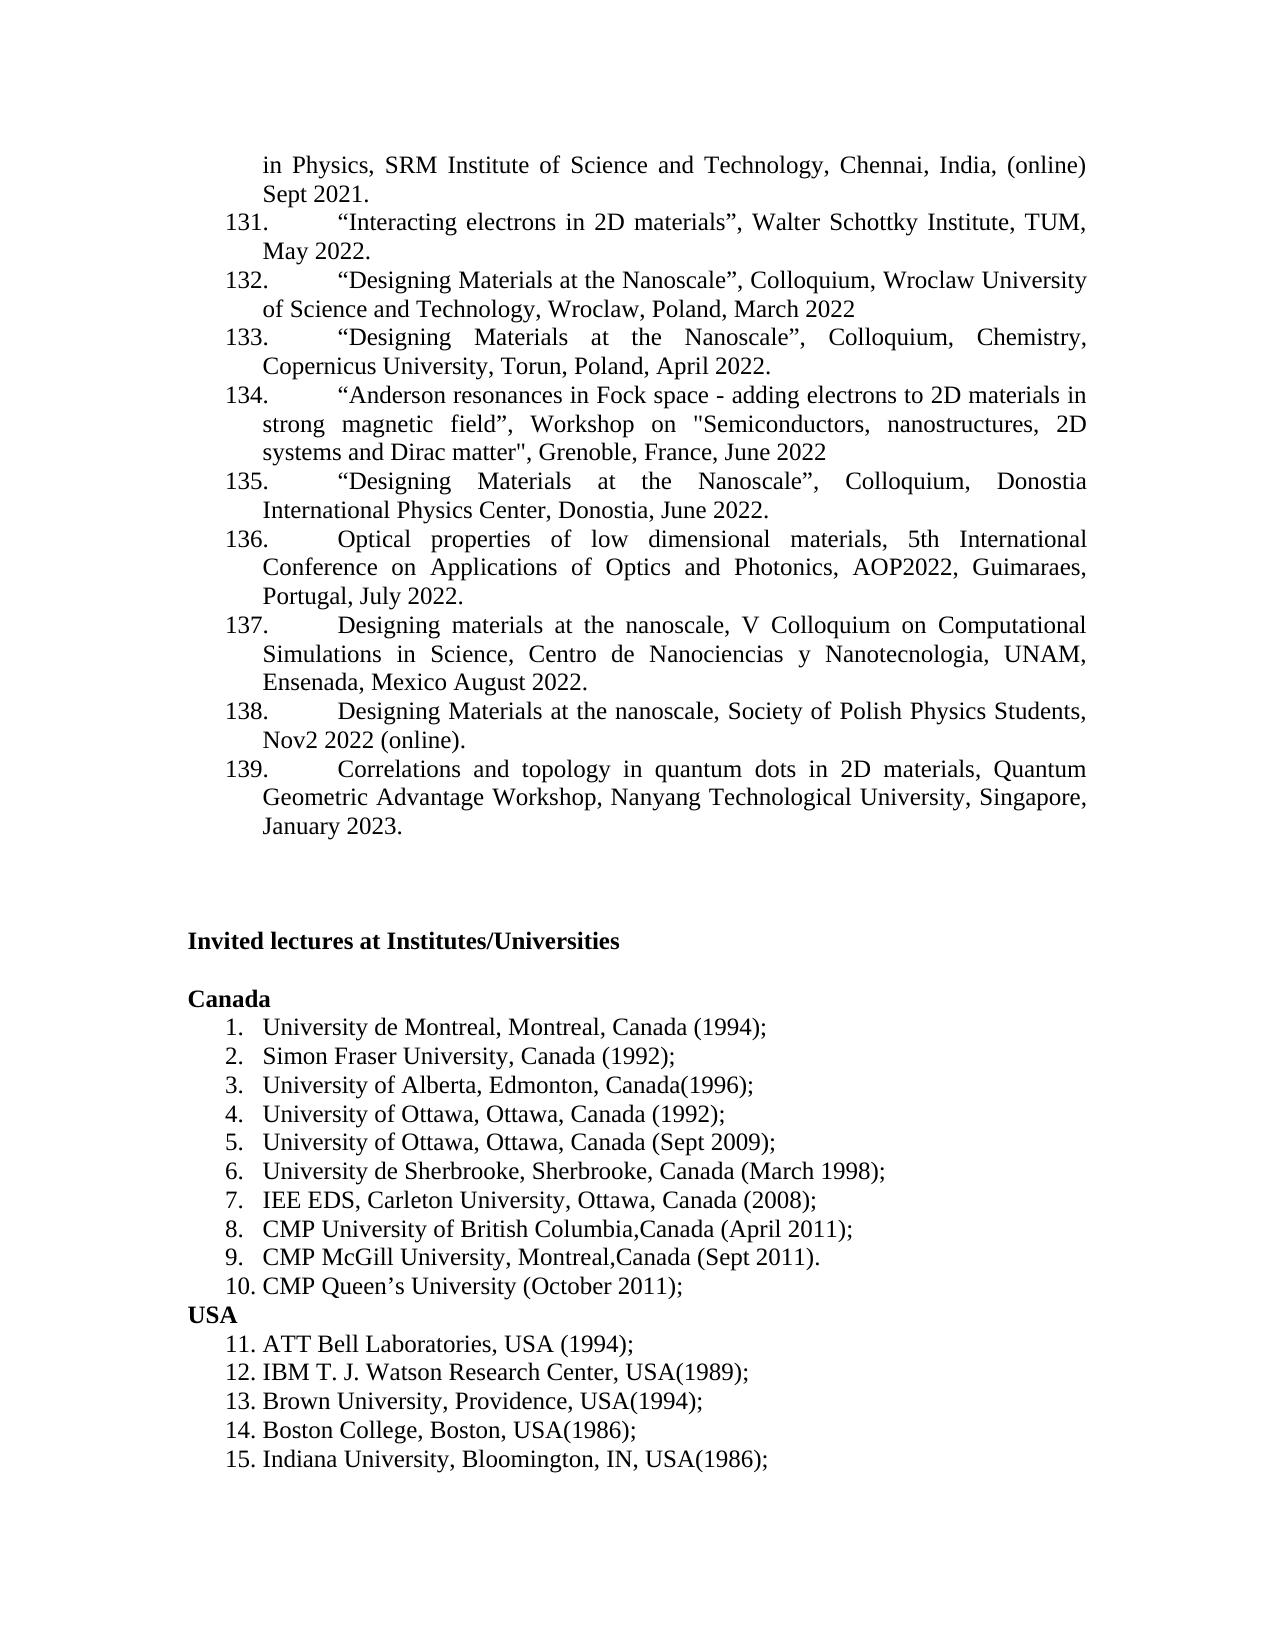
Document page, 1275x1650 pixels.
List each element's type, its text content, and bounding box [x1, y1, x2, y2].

list ATT Bell Laboratories, USA (1994); [225, 1329, 1087, 1357]
list University de Montreal, Montreal, Canada (1994); [225, 1012, 1087, 1041]
list Boston College, Boston, USA(1986); [225, 1415, 1087, 1444]
list “Anderson resonances in Fock space - adding electrons to 2D materials in strong magnetic field”, Workshop on "Semiconductors, nanostructures, 2D systems and Dirac matter", Grenoble, France, June 2022 [225, 380, 1087, 466]
list Simon Fraser University, Canada (1992); [225, 1041, 1087, 1070]
list IBM T. J. Watson Research Center, USA(1989); [225, 1357, 1087, 1386]
text USA [187, 1300, 1087, 1329]
list University of Ottawa, Ottawa, Canada (Sept 2009); [225, 1127, 1087, 1156]
list Brown University, Providence, USA(1994); [225, 1386, 1087, 1415]
list University de Sherbrooke, Sherbrooke, Canada (March 1998); [225, 1156, 1087, 1185]
list IEE EDS, Carleton University, Ottawa, Canada (2008); [225, 1185, 1087, 1214]
list CMP University of British Columbia,Canada (April 2011); [225, 1214, 1087, 1242]
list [225, 150, 1087, 207]
list University of Ottawa, Ottawa, Canada (1992); [225, 1099, 1087, 1127]
list Optical properties of low dimensional materials, 5th International Conference on Applications of Optics and Photonics, AOP2022, Guimaraes, Portugal, July 2022. [225, 524, 1087, 610]
text Invited lectures at Institutes/Universities [187, 926, 1087, 955]
list Correlations and topology in quantum dots in 2D materials, Quantum Geometric Advantage Workshop, Nanyang Technological University, Singapore, January 2023. [225, 754, 1087, 840]
list Indiana University, Bloomington, IN, USA(1986); [225, 1444, 1087, 1472]
text Canada [187, 984, 1087, 1012]
list “Interacting electrons in 2D materials”, Walter Schottky Institute, TUM, May 2022. [225, 207, 1087, 265]
list Designing Materials at the nanoscale, Society of Polish Physics Students, Nov2 2022 (online). [225, 696, 1087, 754]
list Designing materials at the nanoscale, V Colloquium on Computational Simulations in Science, Centro de Nanociencias y Nanotecnologia, UNAM, Ensenada, Mexico August 2022. [225, 610, 1087, 696]
list “Designing Materials at the Nanoscale”, Colloquium, Wroclaw University of Science and Technology, Wroclaw, Poland, March 2022 [225, 265, 1087, 322]
list CMP Queen’s University (October 2011); [225, 1271, 1087, 1300]
list University of Alberta, Edmonton, Canada(1996); [225, 1070, 1087, 1099]
list “Designing Materials at the Nanoscale”, Colloquium, Donostia International Physics Center, Donostia, June 2022. [225, 466, 1087, 524]
list “Designing Materials at the Nanoscale”, Colloquium, Chemistry, Copernicus University, Torun, Poland, April 2022. [225, 322, 1087, 380]
list CMP McGill University, Montreal,Canada (Sept 2011). [225, 1242, 1087, 1271]
